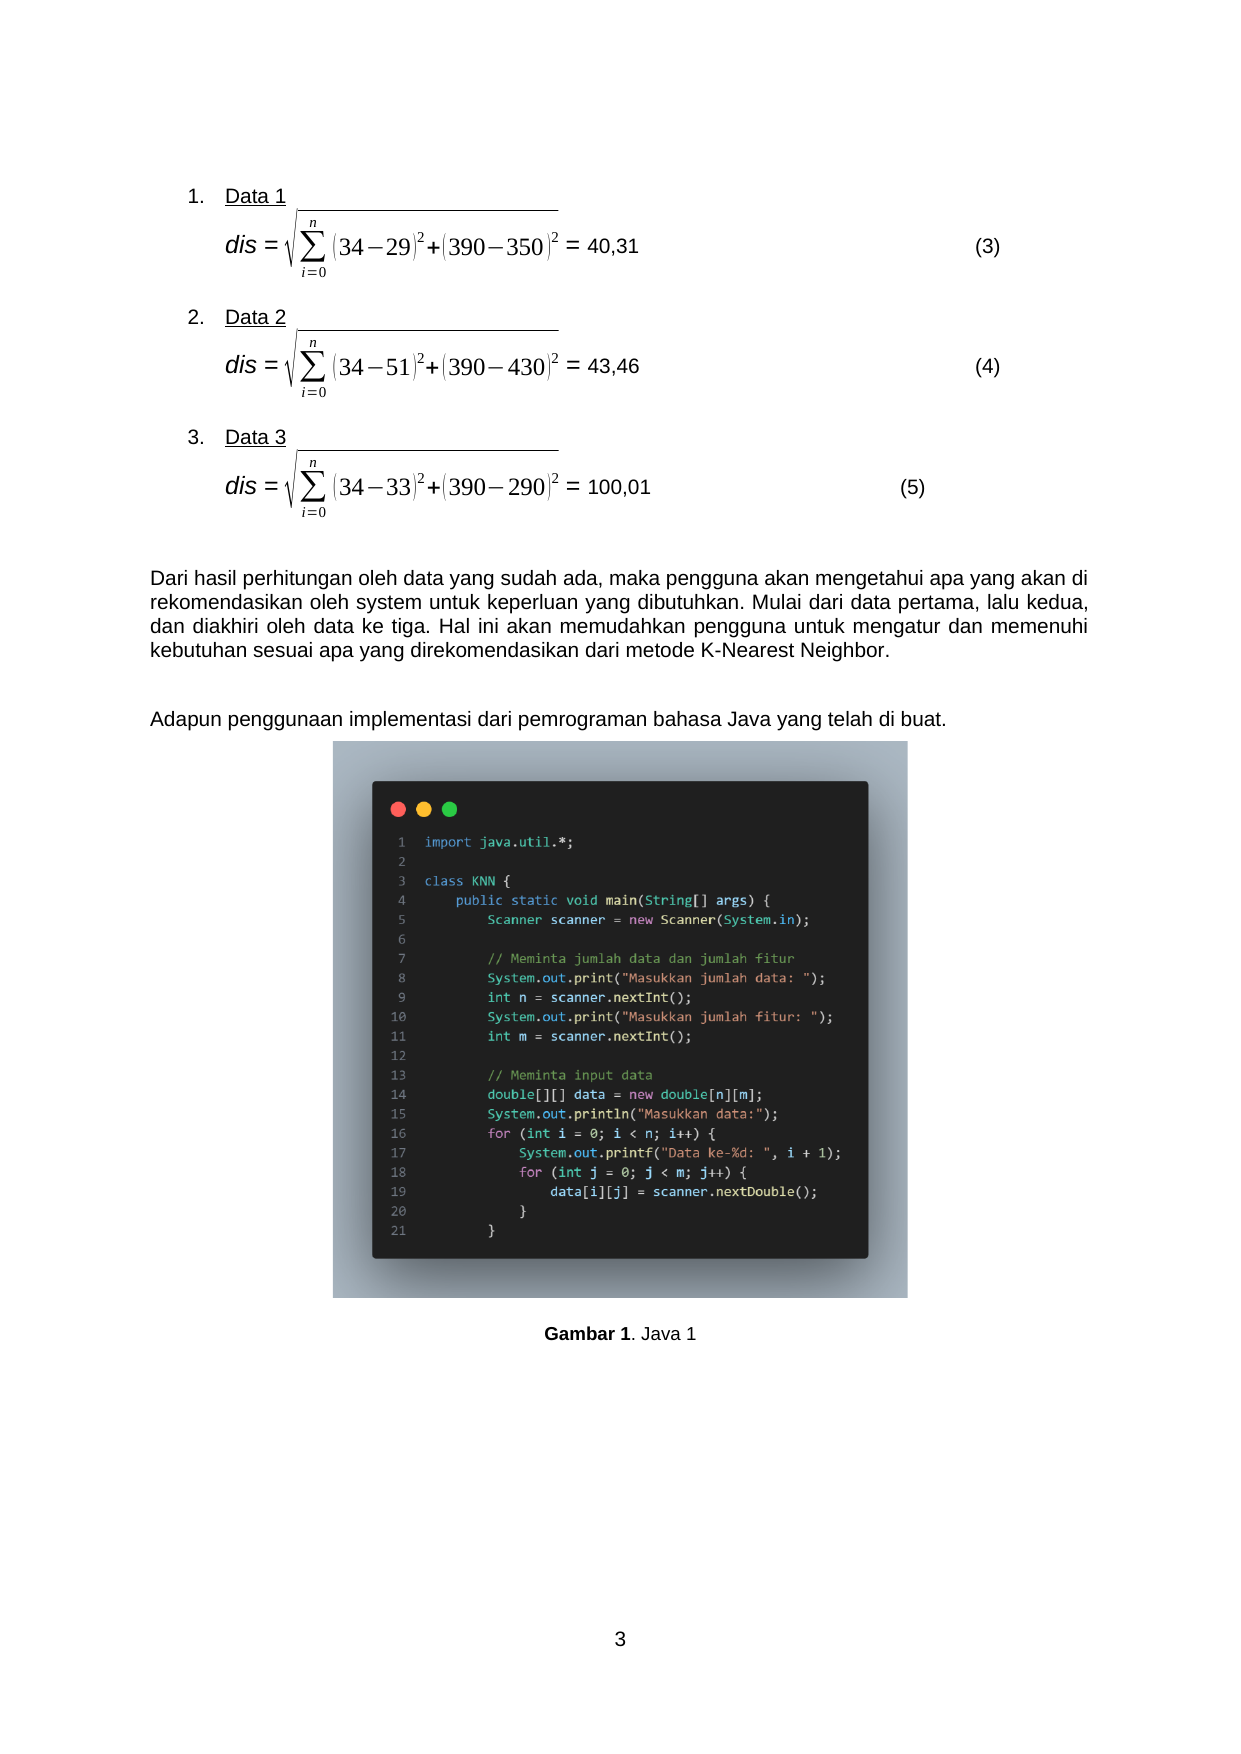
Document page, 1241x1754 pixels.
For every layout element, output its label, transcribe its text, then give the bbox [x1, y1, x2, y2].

list dis = = 40,31 (3) [225, 208, 1090, 281]
list dis = = 43,46 (4) [225, 329, 1090, 401]
list Data 2 [187, 305, 1090, 329]
text Adapun penggunaan implementasi dari pemrograman bahasa Java yang telah di buat. [150, 707, 1090, 731]
text Gambar 1. Java 1 [150, 1322, 1090, 1344]
list dis = = 100,01 (5) [225, 449, 1090, 521]
text Dari hasil perhitungan oleh data yang sudah ada, maka pengguna akan mengetahui apa yang akan di rekomendasikan oleh system untuk keperluan yang dibutuhkan. Mulai dari data pertama, lalu kedua, dan diakhiri oleh data ke tiga. Hal ini akan memudahkan pengguna untuk mengatur dan memenuhi kebutuhan sesuai apa yang direkomendasikan dari metode K-Nearest Neighbor. [150, 566, 1090, 662]
picture [332, 741, 908, 1298]
list Data 3 [187, 425, 1090, 449]
list Data 1 [187, 184, 1090, 208]
